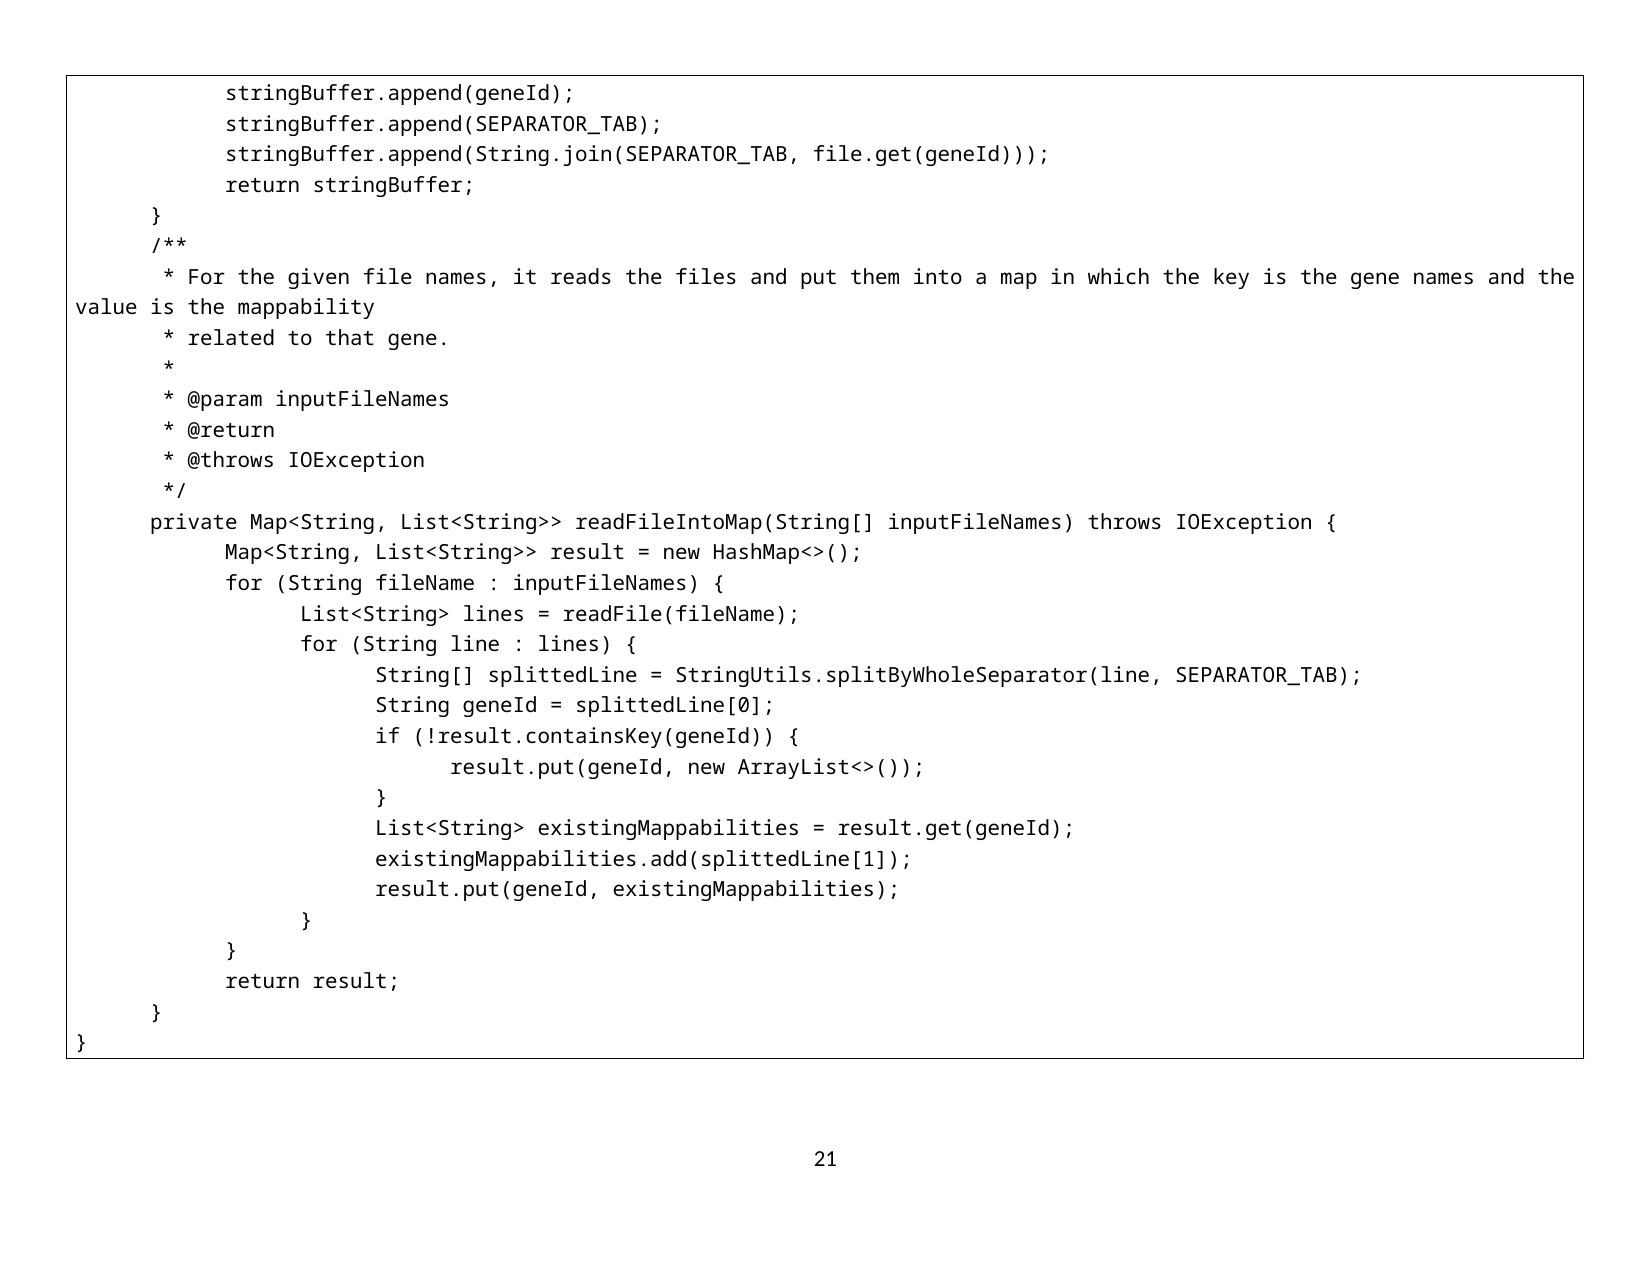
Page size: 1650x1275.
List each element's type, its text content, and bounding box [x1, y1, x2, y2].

text stringBuffer.append(geneId); [67, 76, 1583, 106]
text } [67, 902, 1583, 932]
text } [67, 994, 1583, 1024]
text result.put(geneId, new ArrayList<>()); [67, 749, 1583, 779]
text } [67, 197, 1583, 228]
text stringBuffer.append(String.join(SEPARATOR_TAB, file.get(geneId))); [67, 136, 1583, 167]
text existingMappabilities.add(splittedLine[1]); [67, 841, 1583, 871]
text if (!result.containsKey(geneId)) { [67, 718, 1583, 749]
text String geneId = splittedLine[0]; [67, 687, 1583, 718]
text for (String fileName : inputFileNames) { [67, 565, 1583, 596]
text result.put(geneId, existingMappabilities); [67, 871, 1583, 902]
text } [67, 1024, 1583, 1058]
text private Map<String, List<String>> readFileIntoMap(String[] inputFileNames) throws IOException { [67, 504, 1583, 534]
text /** [67, 228, 1583, 259]
text * @return [67, 412, 1583, 442]
text * For the given file names, it reads the files and put them into a map in which the key is the gene names and the value is the mappability [67, 259, 1583, 320]
text } [67, 932, 1583, 963]
text return stringBuffer; [67, 167, 1583, 197]
text String[] splittedLine = StringUtils.splitByWholeSeparator(line, SEPARATOR_TAB); [67, 657, 1583, 687]
text * @throws IOException [67, 442, 1583, 473]
text for (String line : lines) { [67, 626, 1583, 657]
text * @param inputFileNames [67, 381, 1583, 412]
text List<String> lines = readFile(fileName); [67, 596, 1583, 626]
text * related to that gene. [67, 320, 1583, 351]
text Map<String, List<String>> result = new HashMap<>(); [67, 534, 1583, 565]
text } [67, 779, 1583, 810]
text * [67, 351, 1583, 381]
text */ [67, 473, 1583, 504]
text List<String> existingMappabilities = result.get(geneId); [67, 810, 1583, 841]
text stringBuffer.append(SEPARATOR_TAB); [67, 106, 1583, 136]
text return result; [67, 963, 1583, 994]
